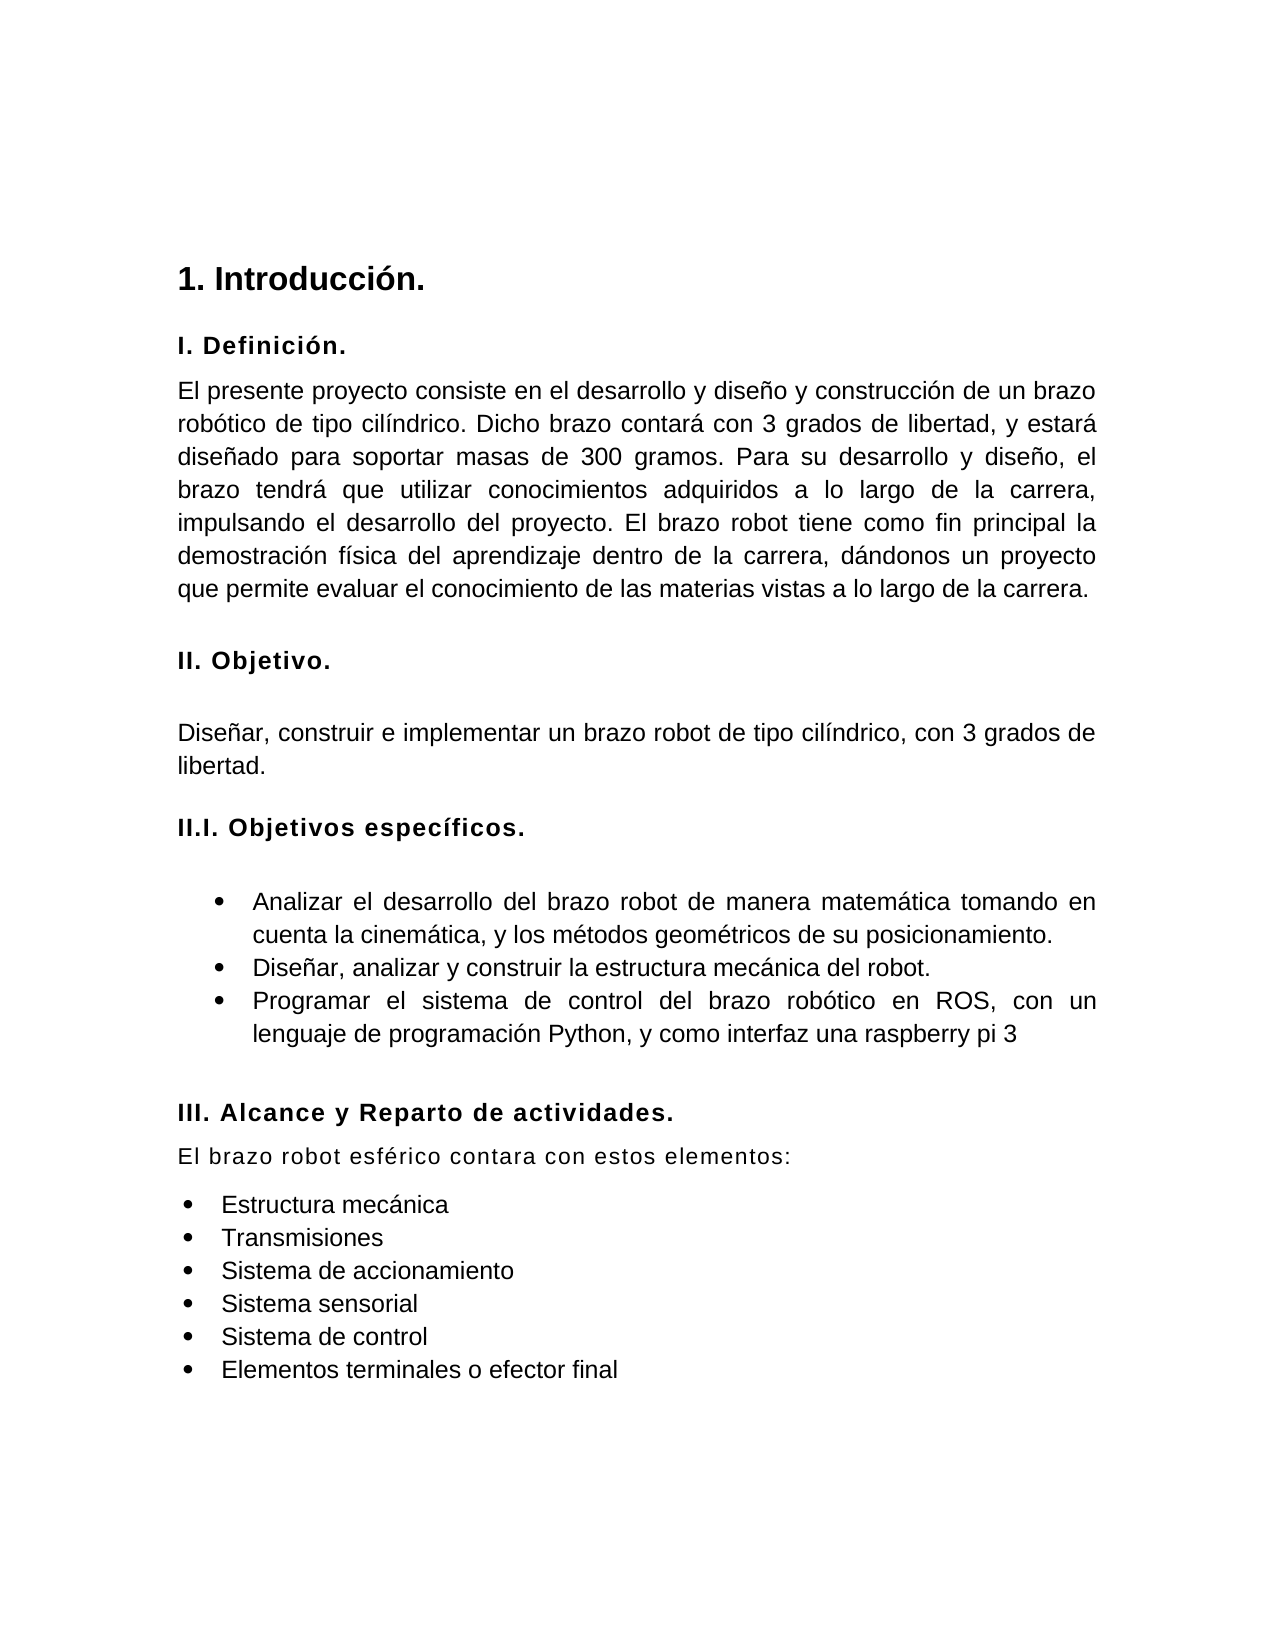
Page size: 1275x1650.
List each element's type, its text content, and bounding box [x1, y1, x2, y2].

list Sistema de control [183, 1322, 1098, 1351]
list Sistema de accionamiento [183, 1256, 1098, 1285]
list Analizar el desarrollo del brazo robot de manera matemática tomando en cuenta la cinemática, y los métodos geométricos de su posicionamiento. [215, 887, 1098, 948]
subtitle I. Definición. [177, 331, 1098, 359]
subtitle El brazo robot esférico contara con estos elementos: [177, 1143, 1098, 1169]
text Diseñar, construir e implementar un brazo robot de tipo cilíndrico, con 3 grados de libertad. [177, 718, 1098, 779]
list Estructura mecánica [183, 1190, 1098, 1219]
list Transmisiones [183, 1223, 1098, 1252]
list Diseñar, analizar y construir la estructura mecánica del robot. [215, 953, 1098, 982]
list Programar el sistema de control del brazo robótico en ROS, con un lenguaje de programación Python, y como interfaz una raspberry pi 3 [215, 986, 1098, 1048]
subtitle 1. Introducción. [177, 259, 1098, 297]
subtitle III. Alcance y Reparto de actividades. [177, 1097, 1098, 1126]
list Elementos terminales o efector final [183, 1355, 1098, 1384]
subtitle II. Objetivo. [177, 646, 1098, 675]
subtitle II.I. Objetivos específicos. [177, 812, 1098, 841]
list Sistema sensorial [183, 1289, 1098, 1318]
text El presente proyecto consiste en el desarrollo y diseño y construcción de un brazo robótico de tipo cilíndrico. Dicho brazo contará con 3 grados de libertad, y estará diseñado para soportar masas de 300 gramos. Para su desarrollo y diseño, el brazo tendrá que utilizar conocimientos adquiridos a lo largo de la carrera, impulsando el desarrollo del proyecto. El brazo robot tiene como fin principal la demostración física del aprendizaje dentro de la carrera, dándonos un proyecto que permite evaluar el conocimiento de las materias vistas a lo largo de la carrera. [177, 376, 1098, 603]
